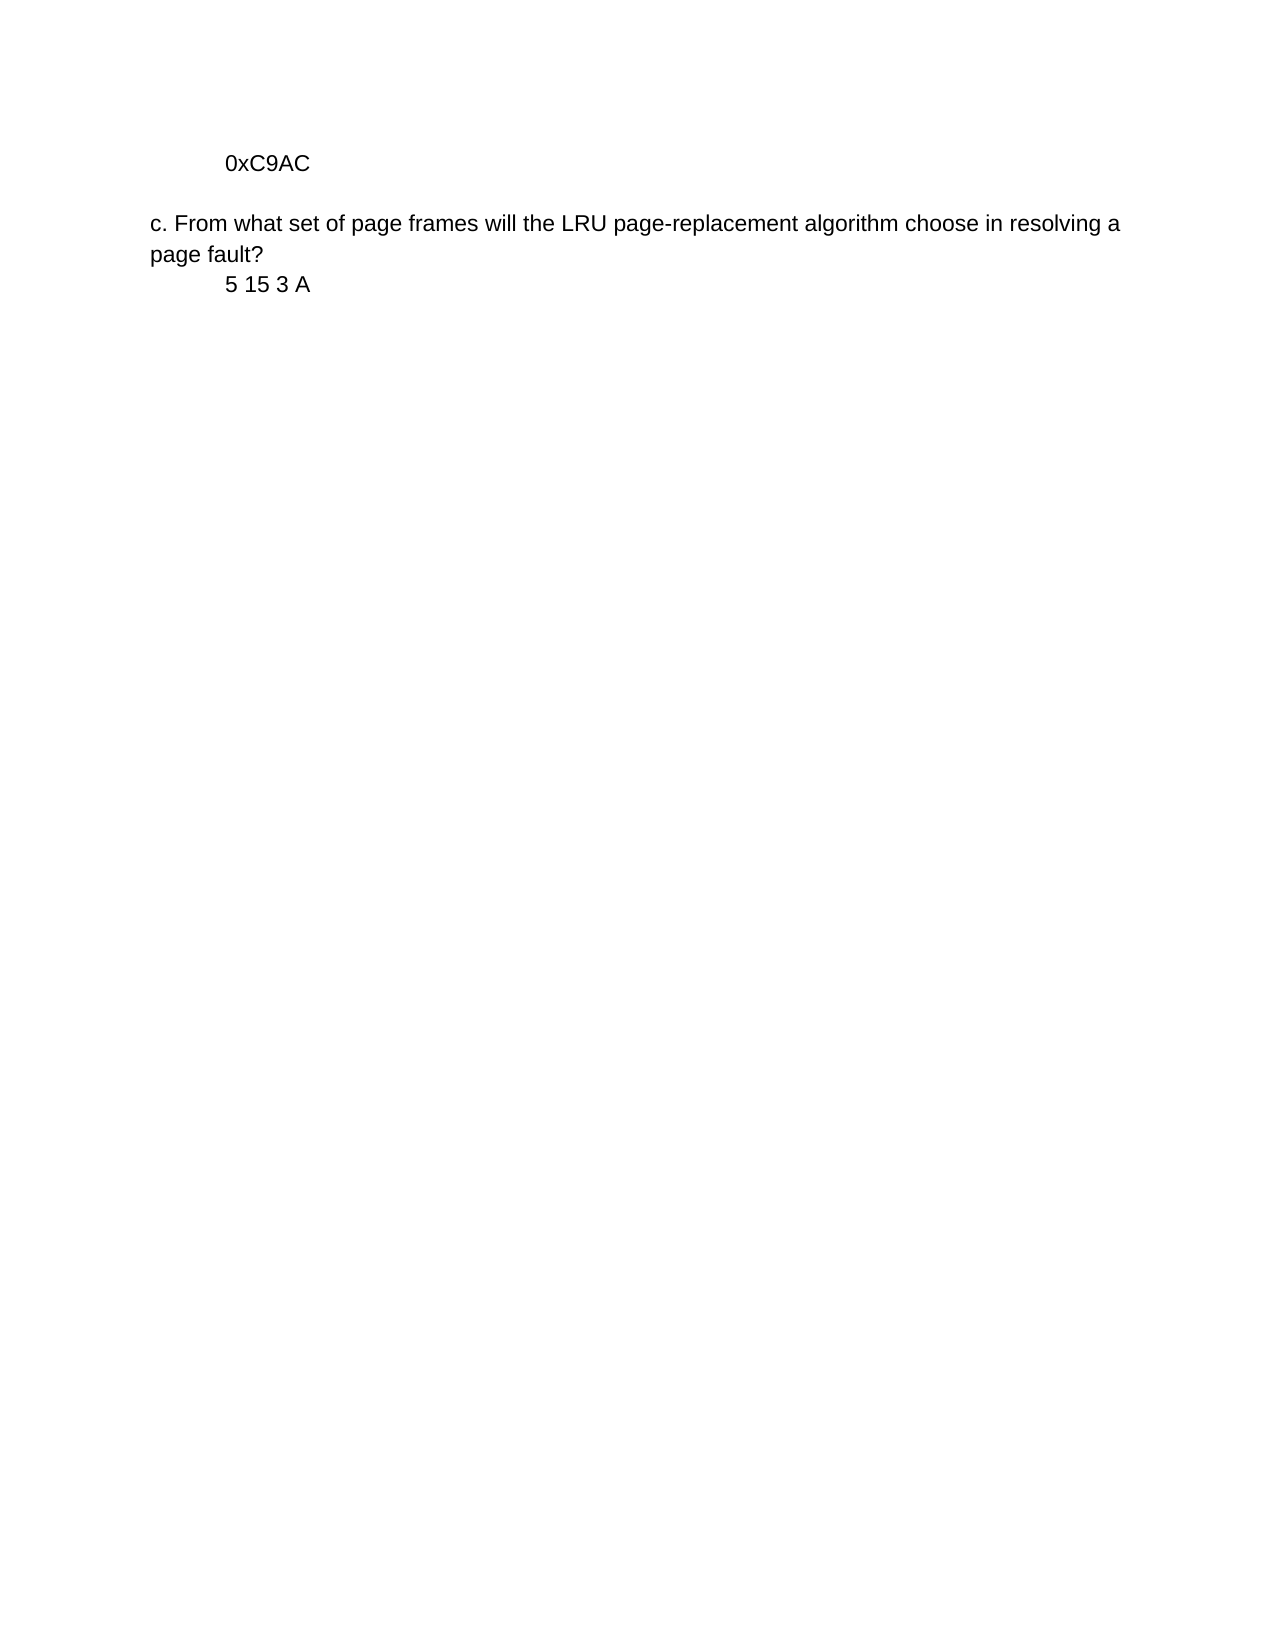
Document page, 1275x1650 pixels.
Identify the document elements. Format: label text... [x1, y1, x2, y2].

text 5 15 3 A [150, 271, 1125, 297]
text 0xC9AC [150, 150, 1125, 176]
text c. From what set of page frames will the LRU page-replacement algorithm choose in resolving a page fault? [150, 210, 1125, 267]
